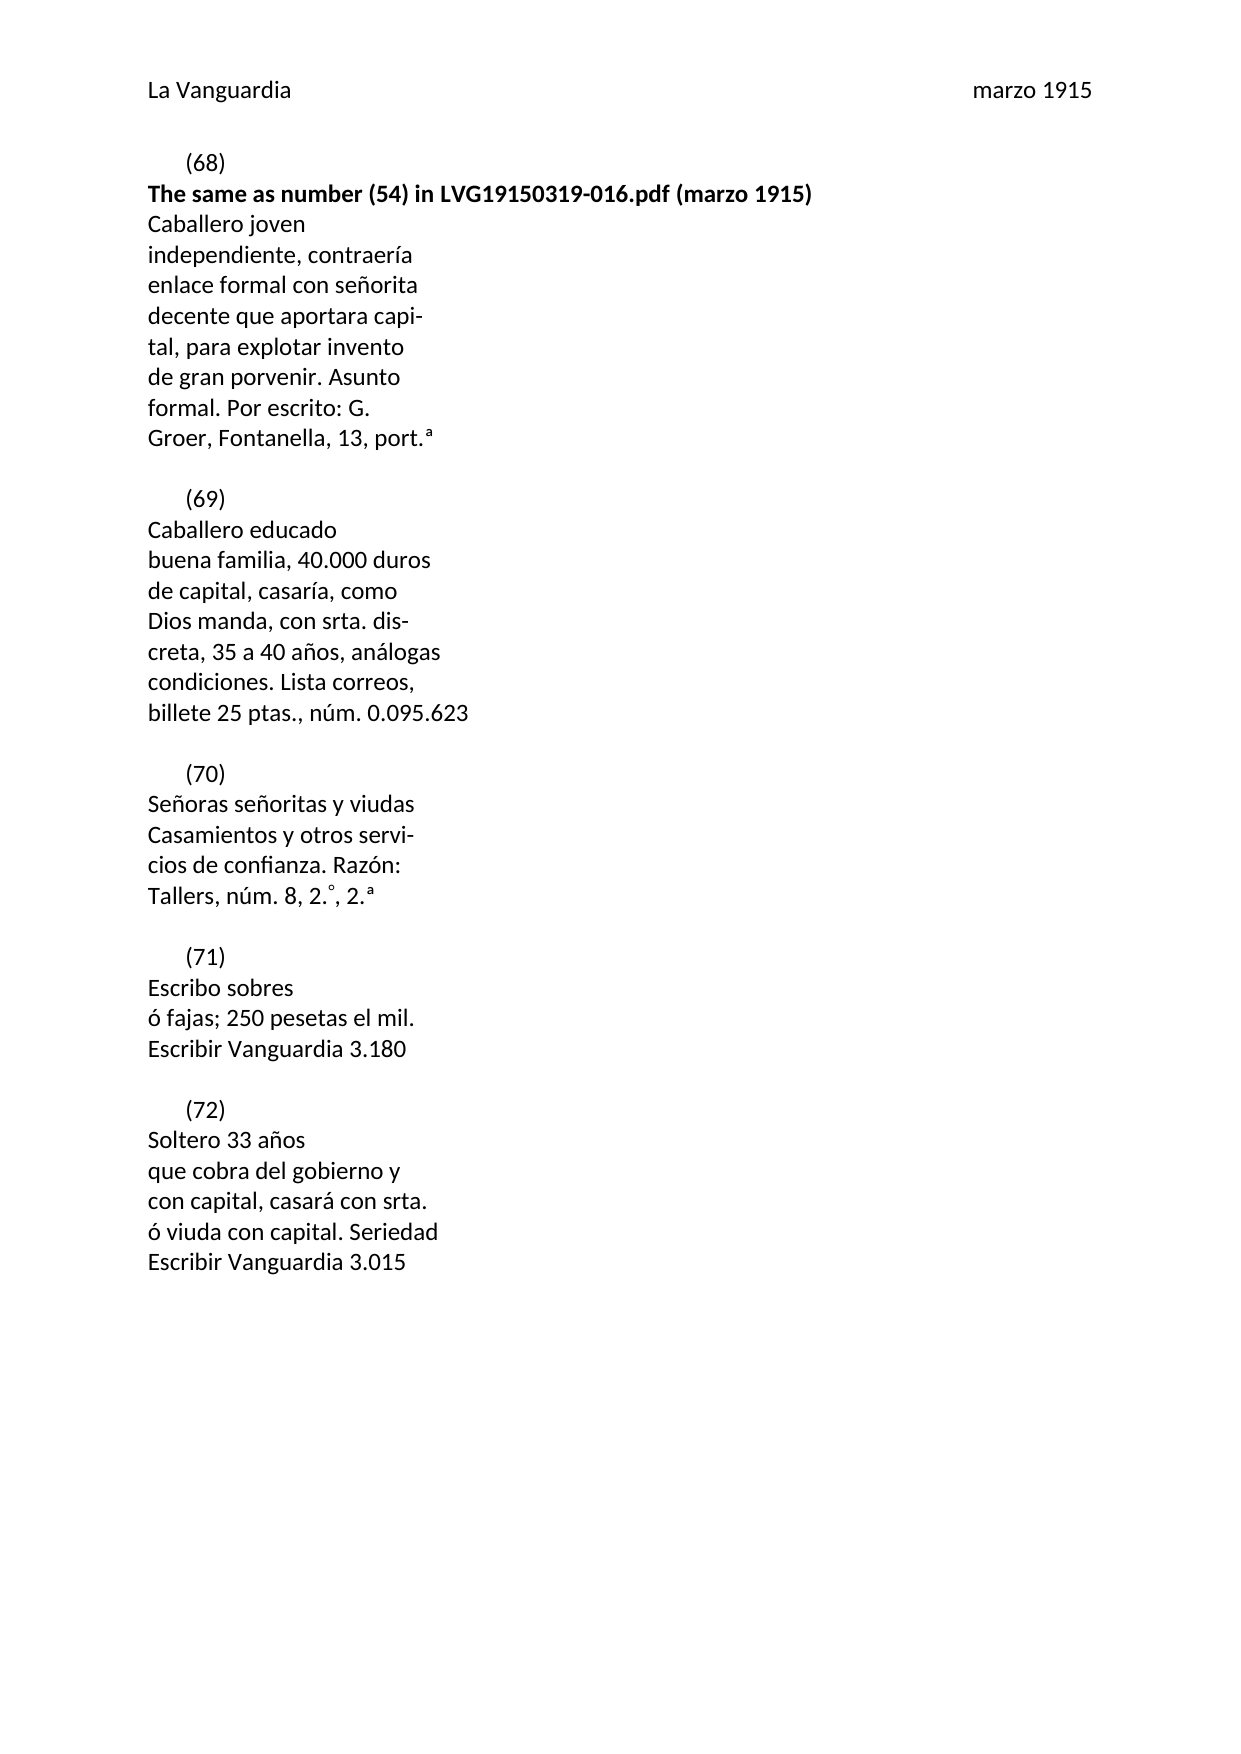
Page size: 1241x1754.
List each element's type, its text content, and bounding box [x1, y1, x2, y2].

text Casamientos y otros servi- [148, 819, 1093, 849]
text Tallers, núm. 8, 2., 2.ª [148, 880, 1093, 911]
text ó viuda con capital. Seriedad [148, 1216, 1093, 1246]
text Escribo sobres [148, 972, 1093, 1002]
text decente que aportara capi- [148, 300, 1093, 331]
text buena familia, 40.000 duros [148, 544, 1093, 575]
text Señoras señoritas y viudas [148, 788, 1093, 819]
text cios de confianza. Razón: [148, 849, 1093, 880]
text Soltero 33 años [148, 1124, 1093, 1155]
text Caballero joven [148, 209, 1093, 239]
text Caballero educado [148, 514, 1093, 544]
text creta, 35 a 40 años, análogas [148, 636, 1093, 666]
text billete 25 ptas., núm. 0.095.623 [148, 697, 1093, 727]
text enlace formal con señorita [148, 270, 1093, 300]
text independiente, contraería [148, 239, 1093, 270]
text con capital, casará con srta. [148, 1185, 1093, 1216]
text ó fajas; 250 pesetas el mil. [148, 1002, 1093, 1033]
text Dios manda, con srta. dis- [148, 605, 1093, 636]
text formal. Por escrito: G. [148, 392, 1093, 422]
text condiciones. Lista correos, [148, 666, 1093, 697]
text que cobra del gobierno y [148, 1155, 1093, 1185]
text Escribir Vanguardia 3.015 [148, 1246, 1093, 1277]
text de capital, casaría, como [148, 575, 1093, 605]
text tal, para explotar invento [148, 331, 1093, 361]
text de gran porvenir. Asunto [148, 361, 1093, 392]
text Escribir Vanguardia 3.180 [148, 1033, 1093, 1063]
text Groer, Fontanella, 13, port.ª [148, 422, 1093, 453]
text The same as number (54) in LVG19150319-016.pdf (marzo 1915) [148, 178, 1093, 209]
